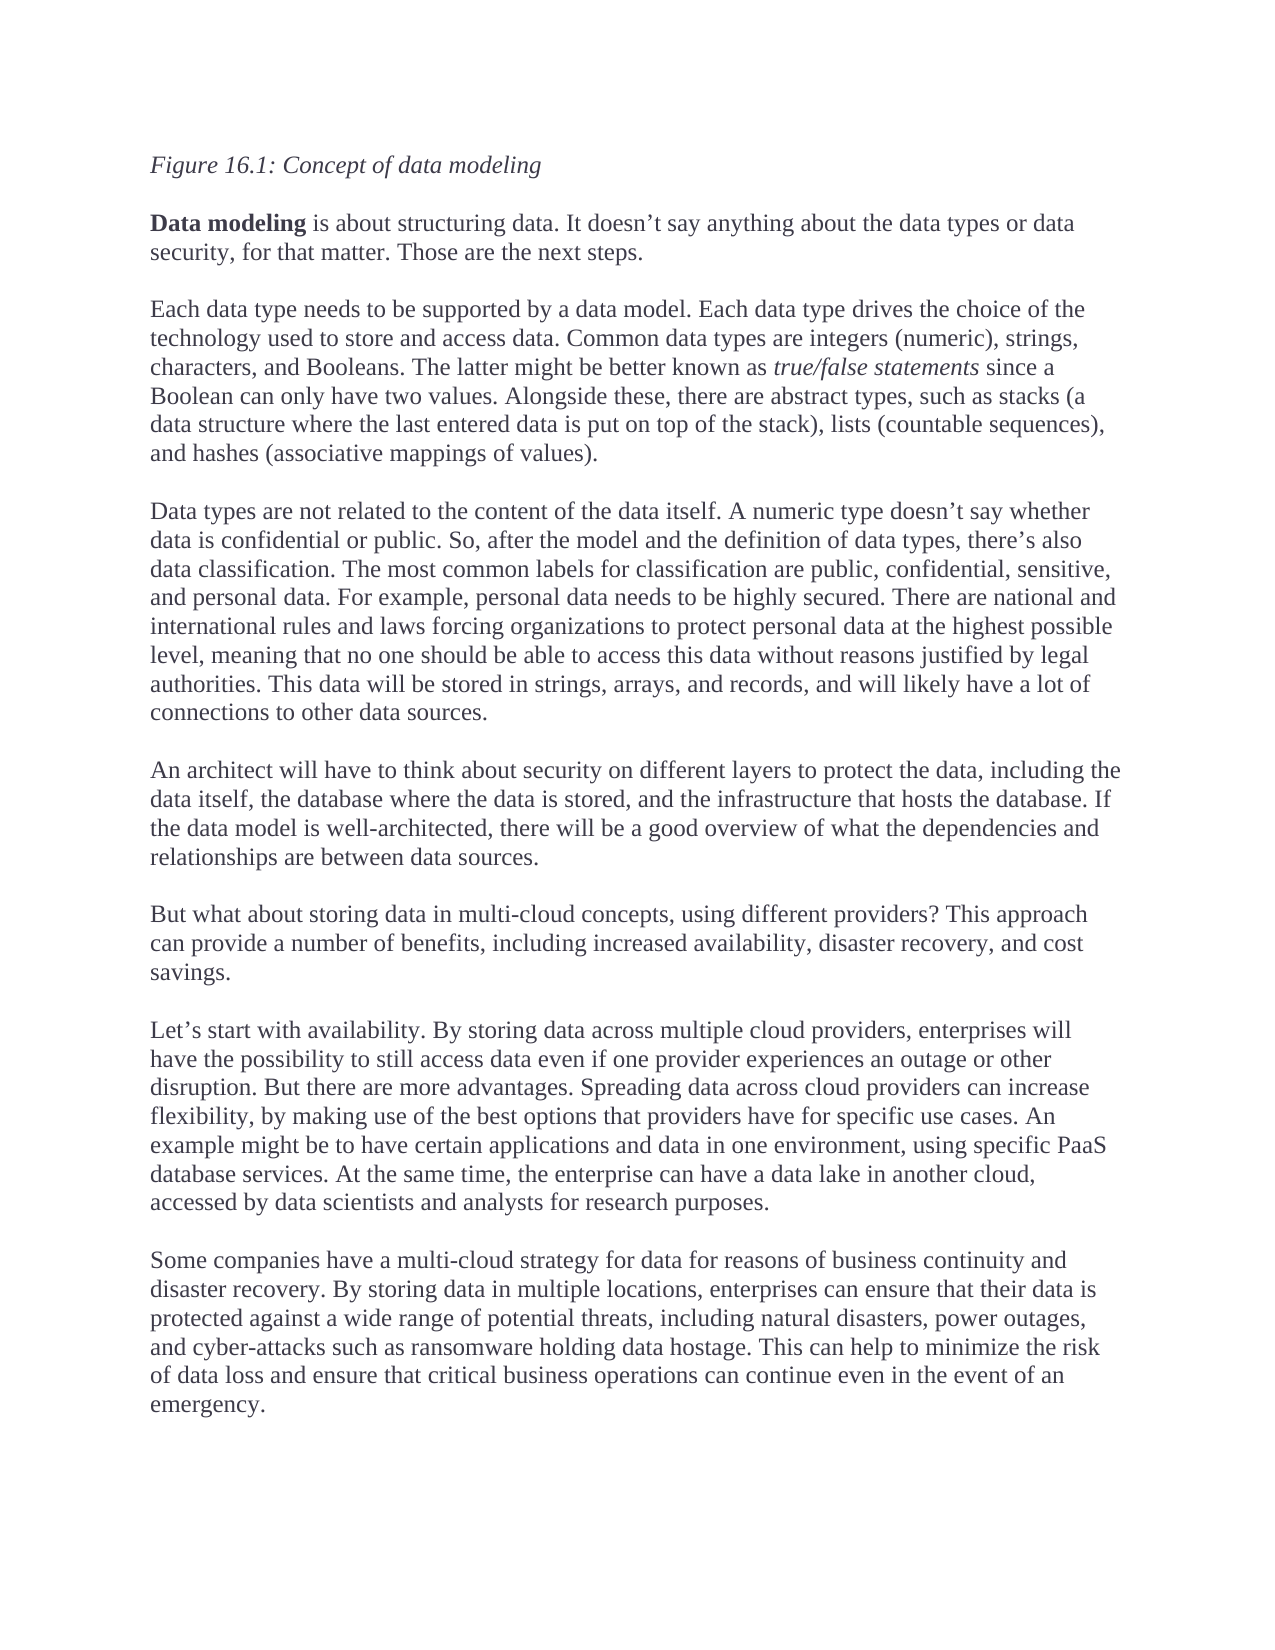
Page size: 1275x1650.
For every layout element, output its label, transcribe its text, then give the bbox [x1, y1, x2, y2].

text Data modeling is about structuring data. It doesn’t say anything about the data types or data security, for that matter. Those are the next steps. [150, 208, 1125, 265]
text An architect will have to think about security on different layers to protect the data, including the data itself, the database where the data is stored, and the infrastructure that hosts the database. If the data model is well-architected, there will be a good overview of what the dependencies and relationships are between data sources. [150, 755, 1125, 870]
text Each data type needs to be supported by a data model. Each data type drives the choice of the technology used to store and access data. Common data types are integers (numeric), strings, characters, and Booleans. The latter might be better known as true/false statements since a Boolean can only have two values. Alongside these, there are abstract types, such as stacks (a data structure where the last entered data is put on top of the stack), lists (countable sequences), and hashes (associative mappings of values). [150, 294, 1125, 467]
text Figure 16.1: Concept of data modeling [150, 150, 1125, 179]
text Data types are not related to the content of the data itself. A numeric type doesn’t say whether data is confidential or public. So, after the model and the definition of data types, there’s also data classification. The most common labels for classification are public, confidential, sensitive, and personal data. For example, personal data needs to be highly secured. There are national and international rules and laws forcing organizations to protect personal data at the highest possible level, meaning that no one should be able to access this data without reasons justified by legal authorities. This data will be stored in strings, arrays, and records, and will likely have a lot of connections to other data sources. [150, 496, 1125, 726]
text Let’s start with availability. By storing data across multiple cloud providers, enterprises will have the possibility to still access data even if one provider experiences an outage or other disruption. But there are more advantages. Spreading data across cloud providers can increase flexibility, by making use of the best options that providers have for specific use cases. An example might be to have certain applications and data in one environment, using specific PaaS database services. At the same time, the enterprise can have a data lake in another cloud, accessed by data scientists and analysts for research purposes. [150, 1015, 1125, 1216]
text Some companies have a multi-cloud strategy for data for reasons of business continuity and disaster recovery. By storing data in multiple locations, enterprises can ensure that their data is protected against a wide range of potential threats, including natural disasters, power outages, and cyber-attacks such as ransomware holding data hostage. This can help to minimize the risk of data loss and ensure that critical business operations can continue even in the event of an emergency. [150, 1245, 1125, 1418]
text But what about storing data in multi-cloud concepts, using different providers? This approach can provide a number of benefits, including increased availability, disaster recovery, and cost savings. [150, 899, 1125, 986]
